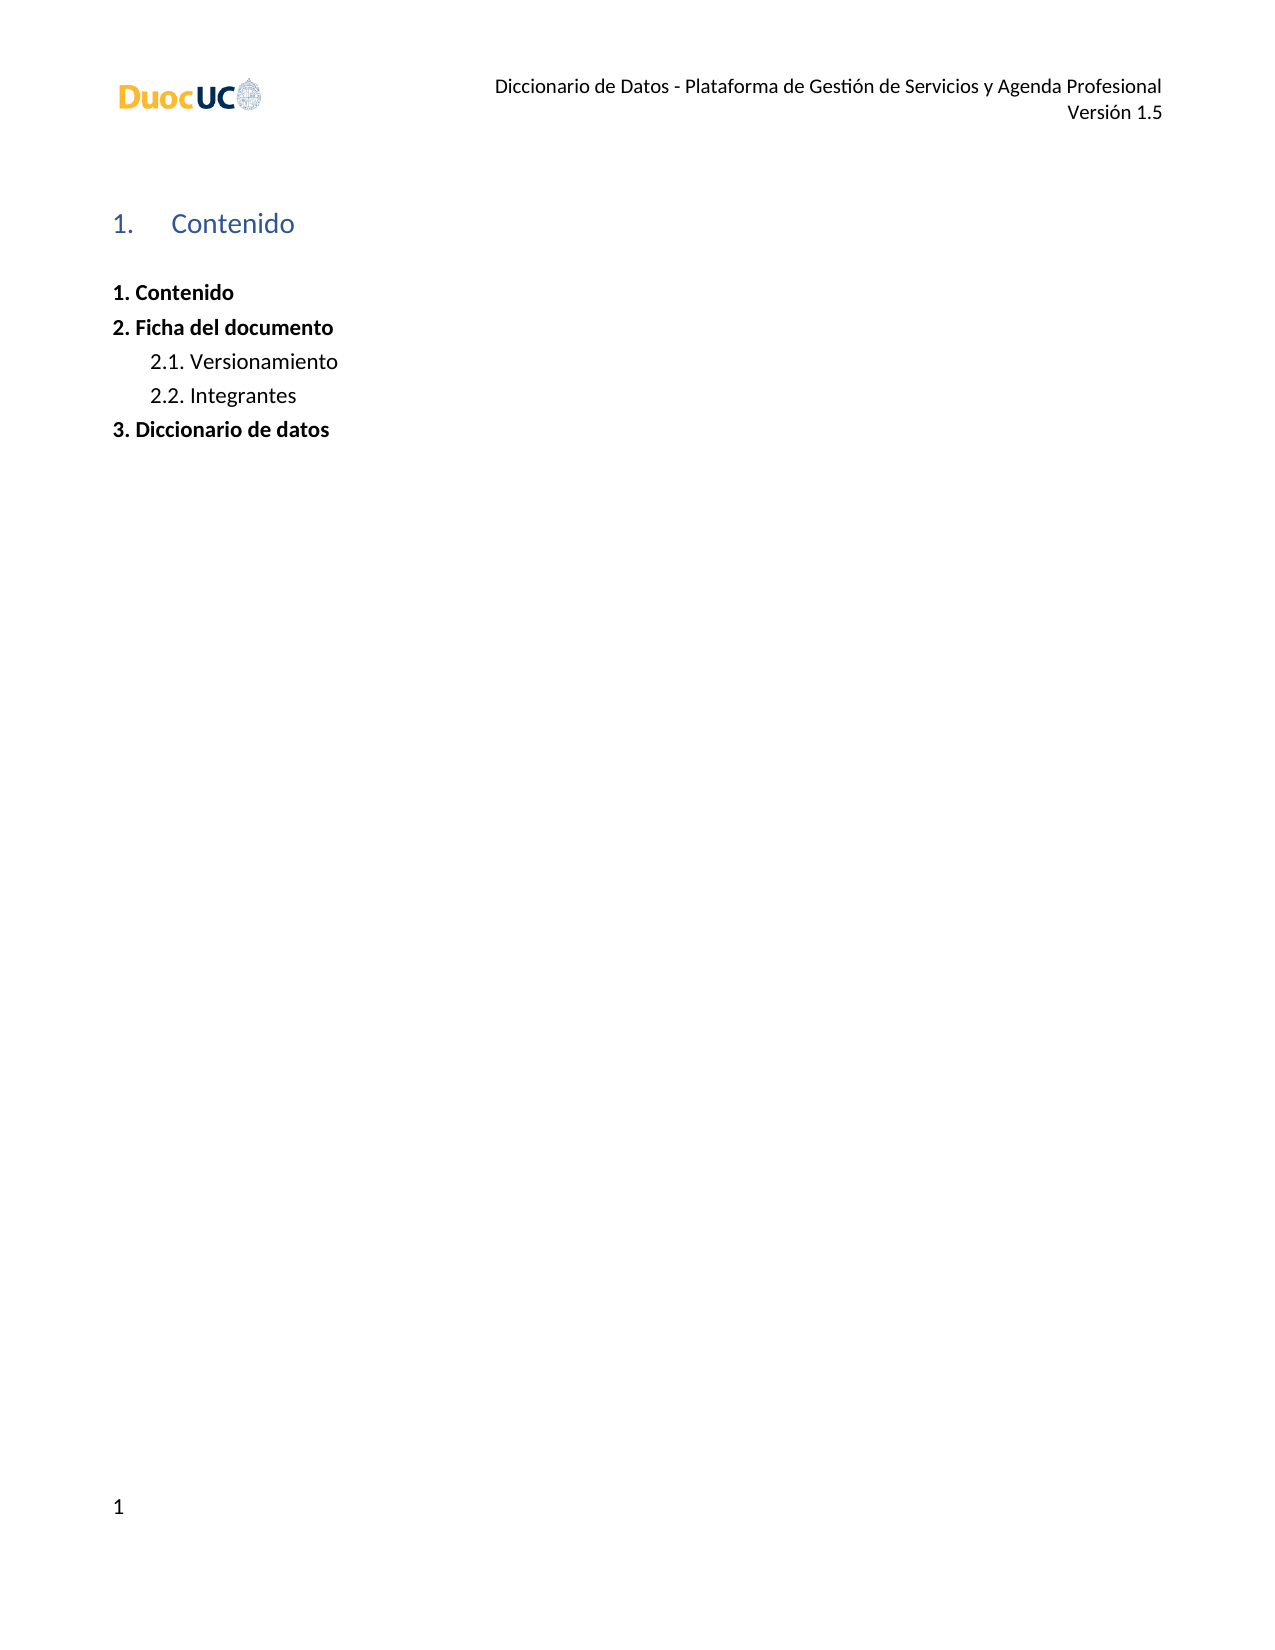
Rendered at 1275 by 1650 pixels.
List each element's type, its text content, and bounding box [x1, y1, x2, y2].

subtitle Contenido [134, 206, 1162, 241]
picture [112, 75, 266, 113]
